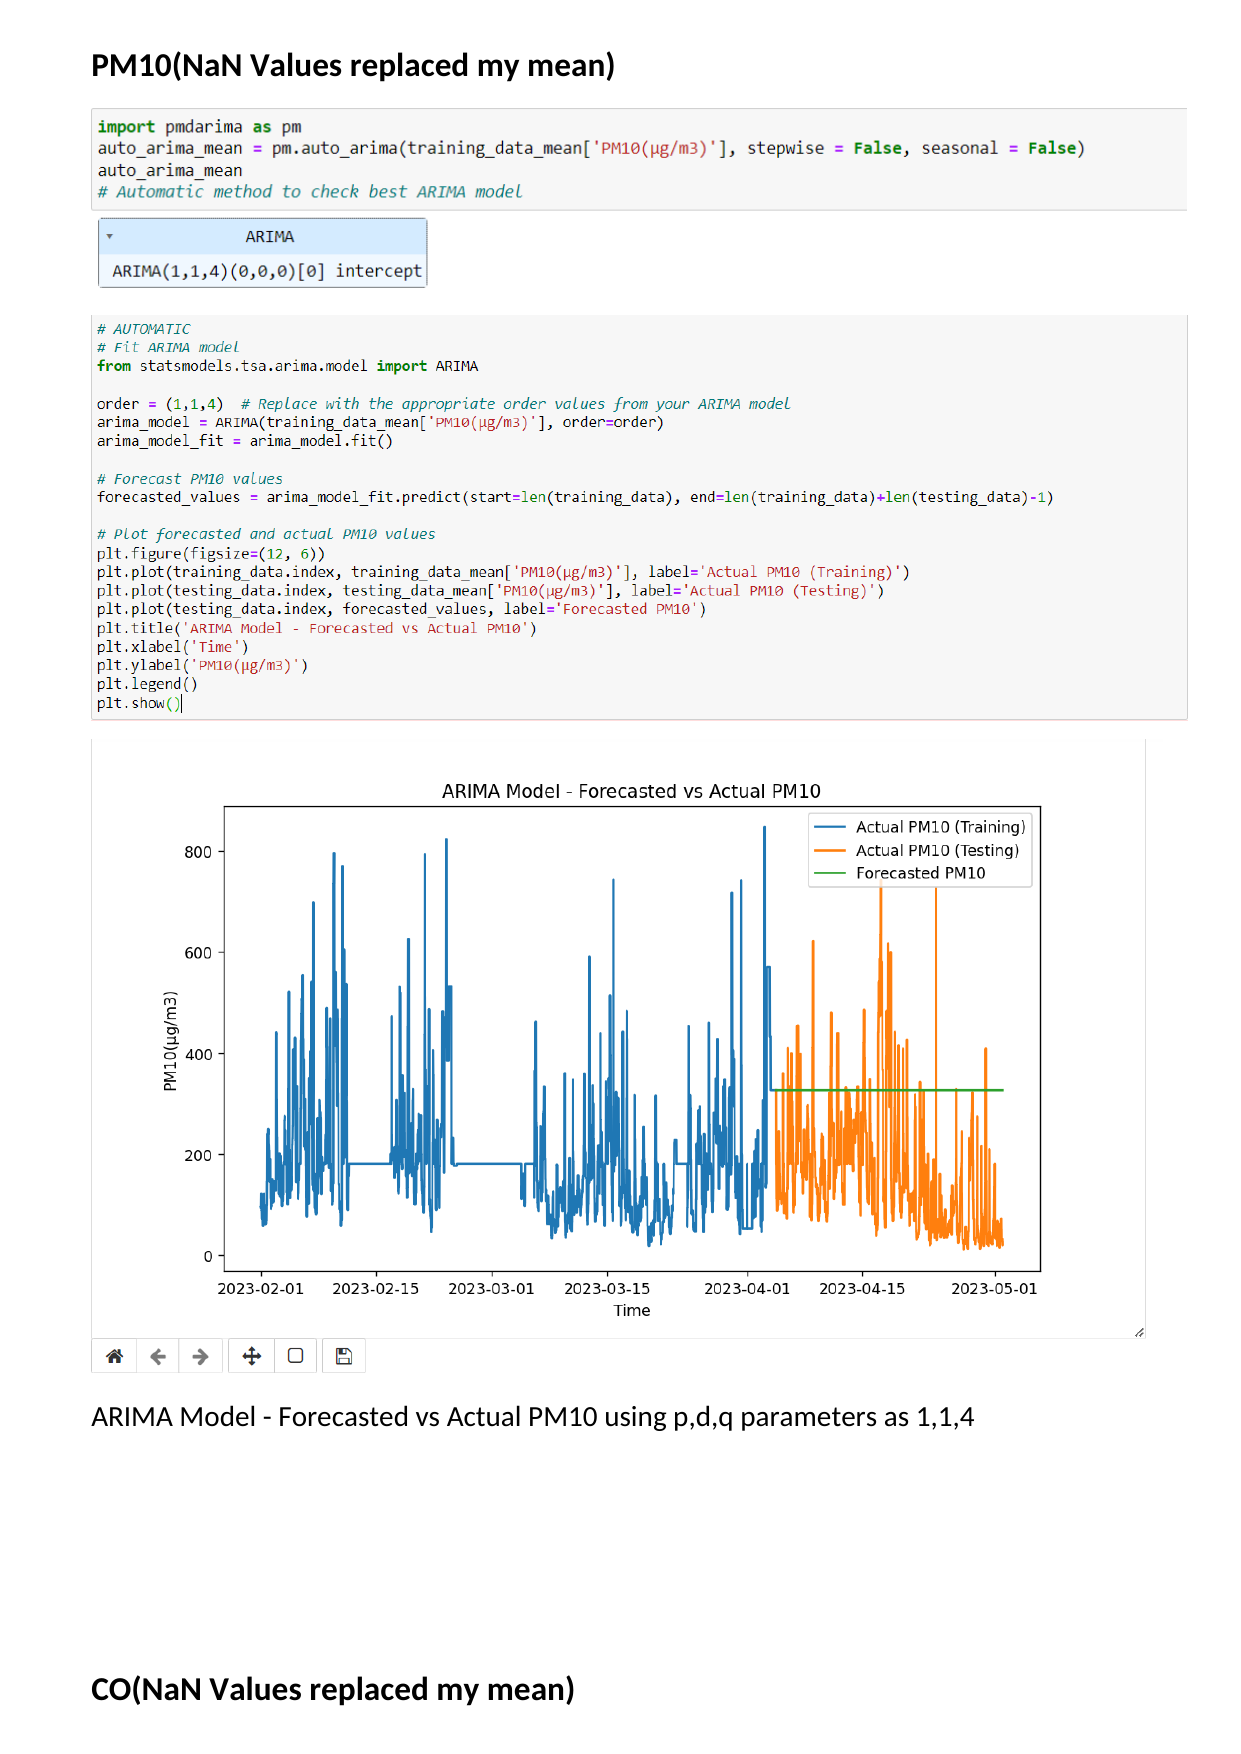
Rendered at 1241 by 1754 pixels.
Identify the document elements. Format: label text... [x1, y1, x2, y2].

text CO(NaN Values replaced my mean) [91, 1668, 1169, 1708]
text PM10(NaN Values replaced my mean) [91, 44, 1169, 85]
text ARIMA Model - Forecasted vs Actual PM10 using p,d,q parameters as 1,1,4 [91, 1398, 1169, 1433]
picture [91, 315, 1189, 721]
picture [91, 739, 1164, 1379]
picture [91, 105, 1187, 297]
